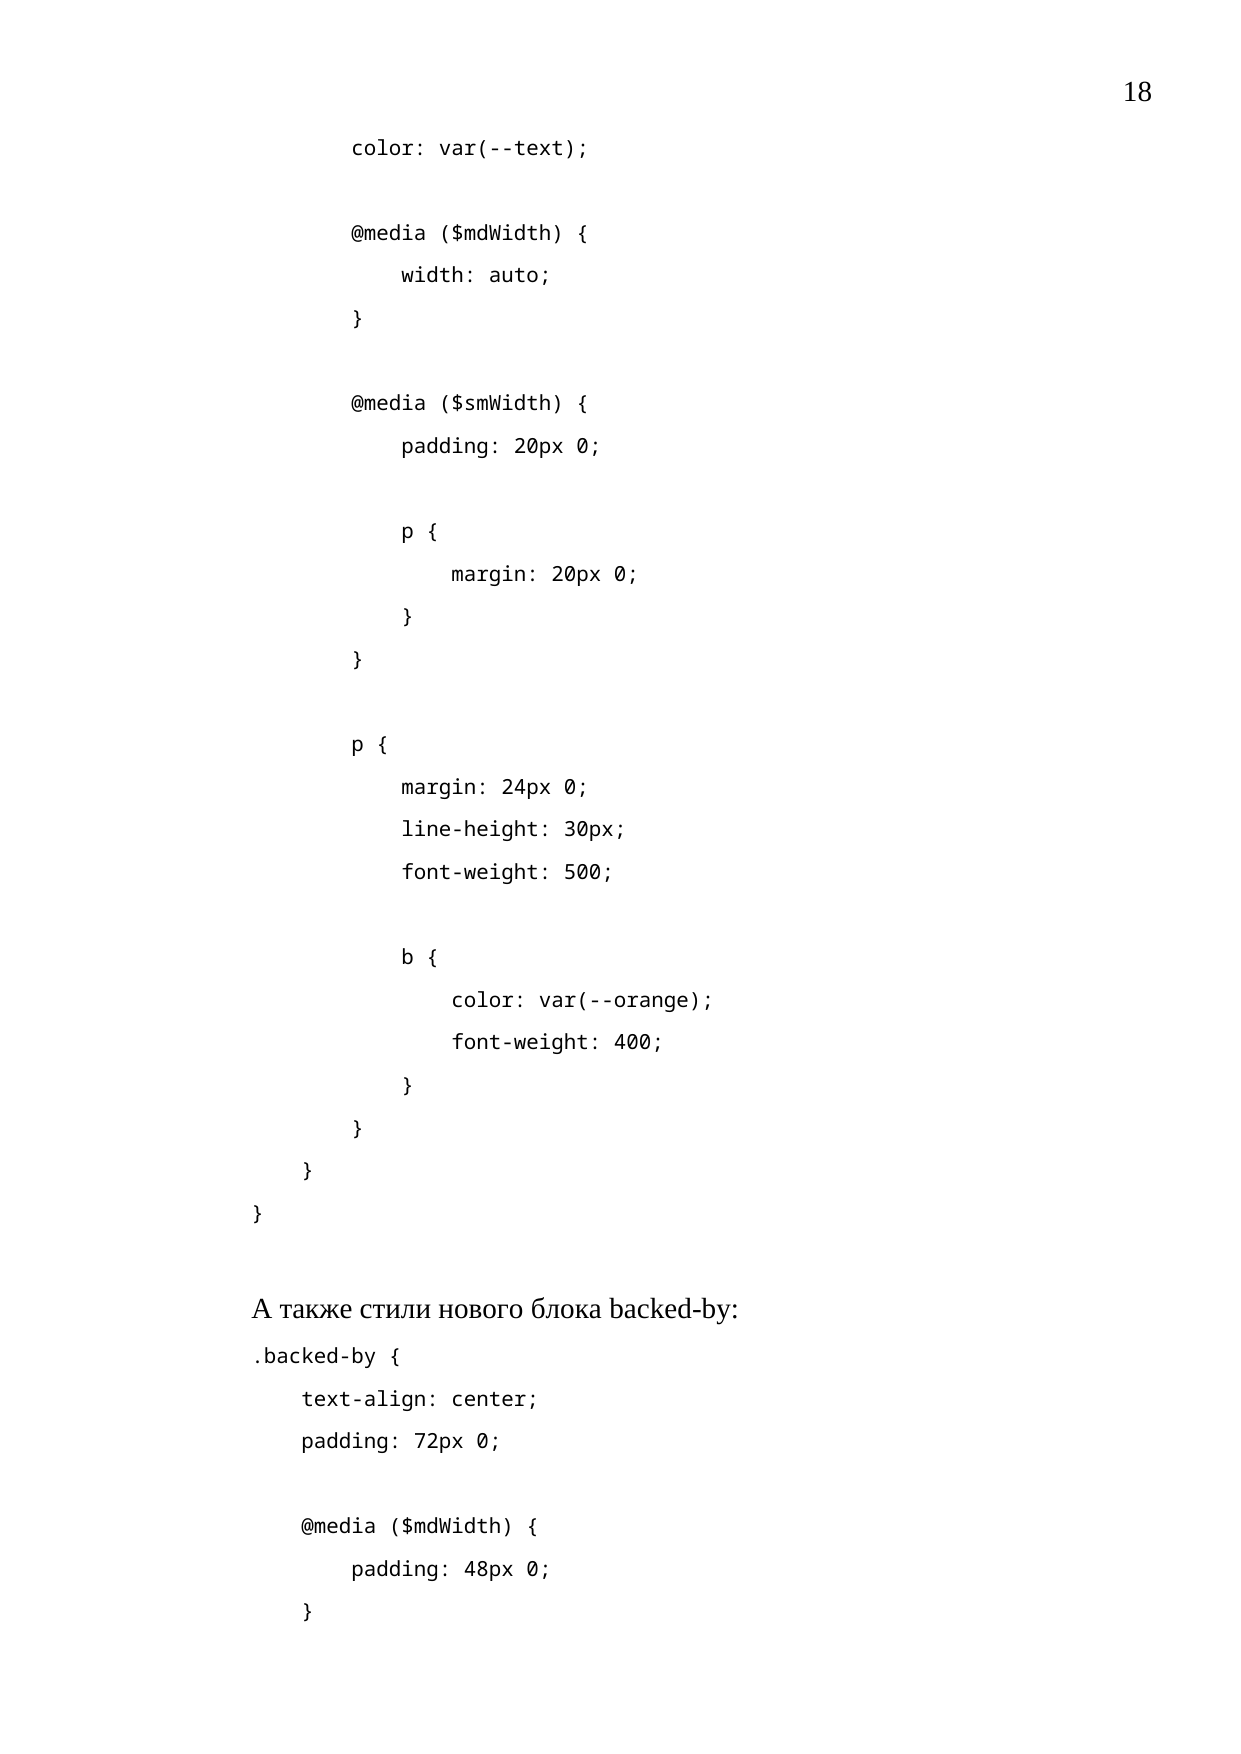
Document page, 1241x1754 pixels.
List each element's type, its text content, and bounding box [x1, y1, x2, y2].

text @media ($mdWidth) { [177, 218, 1152, 246]
text font-weight: 400; [177, 1027, 1152, 1056]
text } [177, 303, 1152, 332]
text .backed-by { [177, 1341, 1152, 1369]
text padding: 48px 0; [177, 1554, 1152, 1582]
text } [177, 644, 1152, 672]
text line-height: 30px; [177, 814, 1152, 843]
text А также стили нового блока backed-by: [177, 1291, 1152, 1324]
text @media ($mdWidth) { [177, 1511, 1152, 1540]
text padding: 20px 0; [177, 431, 1152, 459]
text } [177, 1597, 1152, 1625]
text text-align: center; [177, 1384, 1152, 1412]
text color: var(--orange); [177, 985, 1152, 1013]
text } [177, 1113, 1152, 1141]
text font-weight: 500; [177, 857, 1152, 885]
text } [177, 1070, 1152, 1098]
text margin: 24px 0; [177, 772, 1152, 800]
text } [177, 1198, 1152, 1226]
text } [177, 601, 1152, 630]
text margin: 20px 0; [177, 559, 1152, 587]
text @media ($smWidth) { [177, 388, 1152, 417]
text width: auto; [177, 261, 1152, 289]
text p { [177, 516, 1152, 544]
text color: var(--text); [177, 133, 1152, 161]
text } [177, 1155, 1152, 1184]
text padding: 72px 0; [177, 1426, 1152, 1455]
text p { [177, 729, 1152, 758]
text b { [177, 942, 1152, 971]
